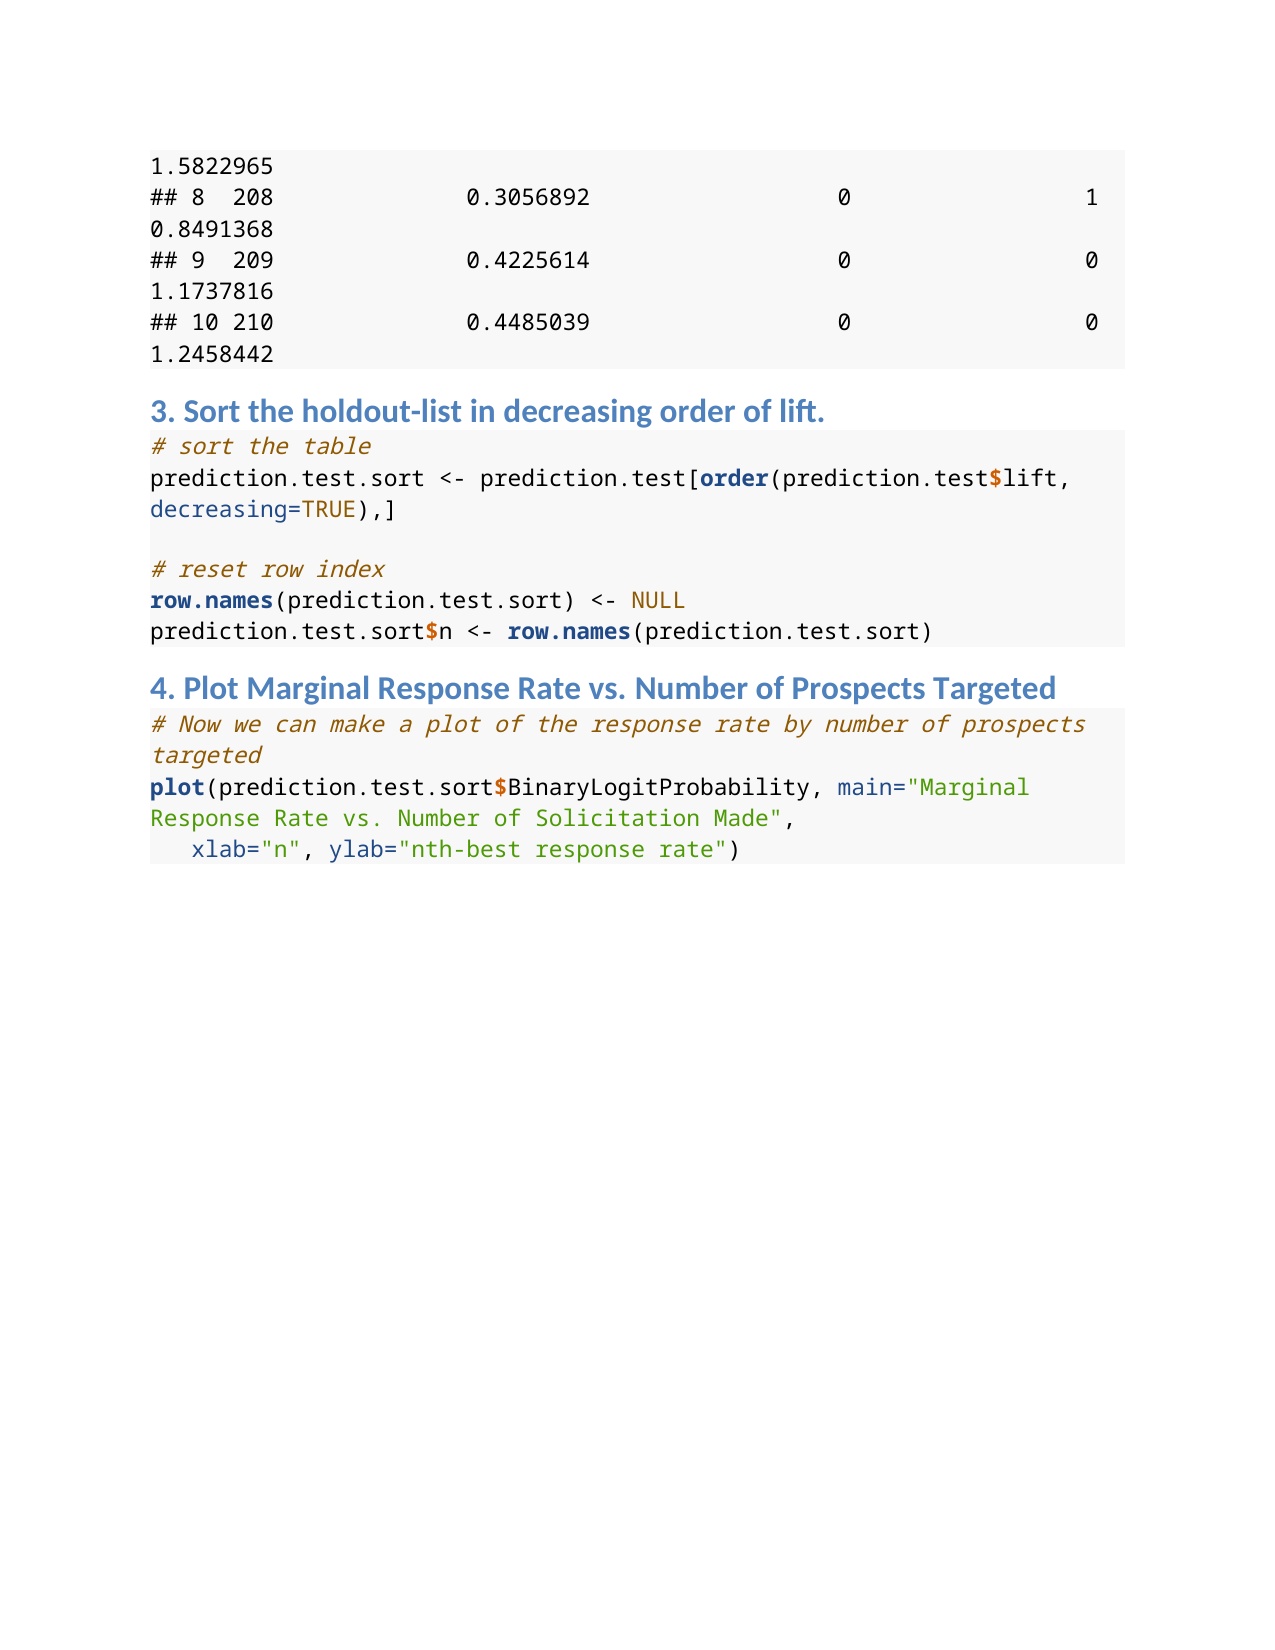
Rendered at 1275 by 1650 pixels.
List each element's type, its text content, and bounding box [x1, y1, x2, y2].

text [150, 150, 1125, 369]
subtitle 3. Sort the holdout-list in decreasing order of lift. [150, 389, 1125, 430]
text # Now we can make a plot of the response rate by number of prospects targeted plot(prediction.test.sort$BinaryLogitProbability, main="Marginal Response Rate vs. Number of Solicitation Made", xlab="n", ylab="nth-best response rate") [260, 708, 1125, 864]
text # sort the table prediction.test.sort <- prediction.test[order(prediction.test$lift, decreasing=TRUE),] # reset row index row.names(prediction.test.sort) <- NULL prediction.test.sort$n <- row.names(prediction.test.sort) [150, 430, 1125, 647]
subtitle 4. Plot Marginal Response Rate vs. Number of Prospects Targeted [150, 667, 1125, 708]
